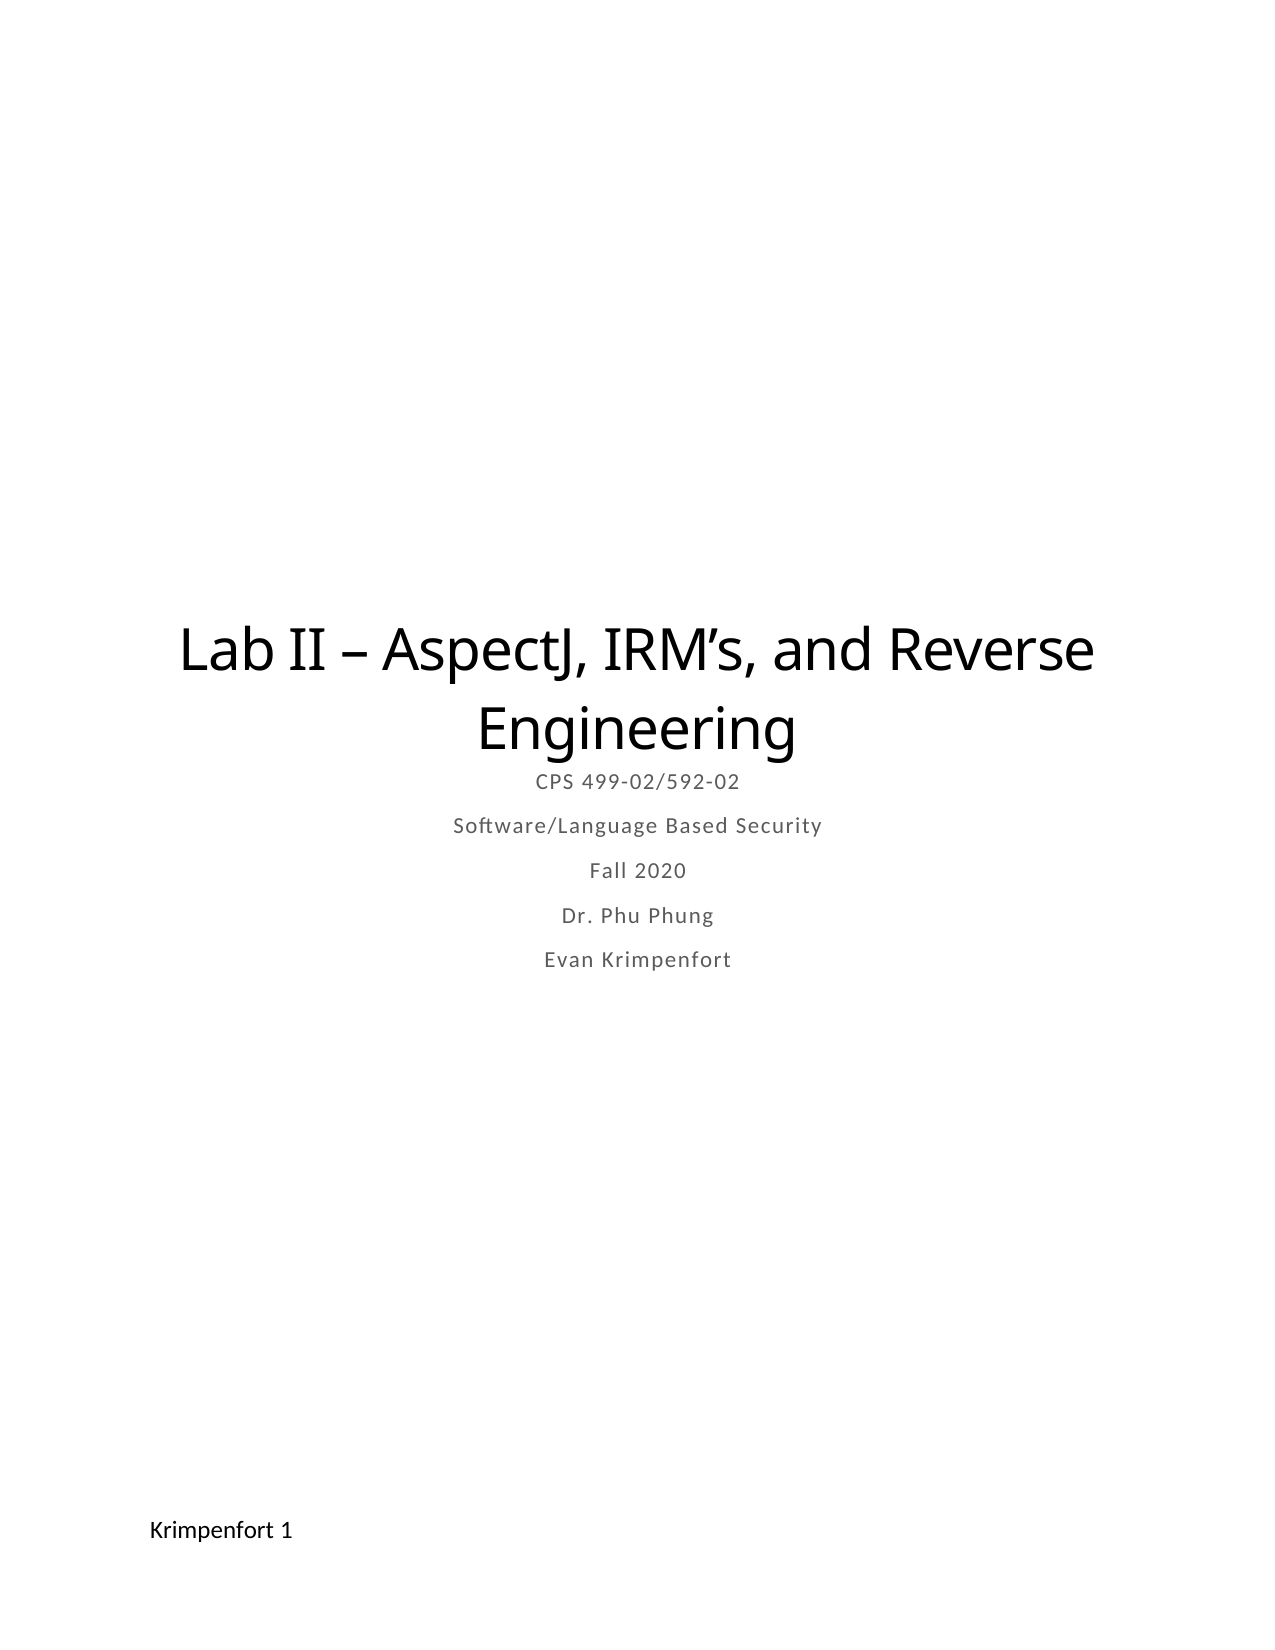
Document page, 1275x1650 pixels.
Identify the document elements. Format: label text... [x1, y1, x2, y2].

subtitle Fall 2020 [150, 856, 1125, 884]
title Lab II – AspectJ, IRM’s, and Reverse Engineering [150, 608, 1125, 767]
subtitle Evan Krimpenfort [150, 946, 1125, 973]
subtitle Dr. Phu Phung [150, 901, 1125, 929]
subtitle CPS 499-02/592-02 [150, 767, 1125, 795]
subtitle Software/Language Based Security [150, 811, 1125, 839]
